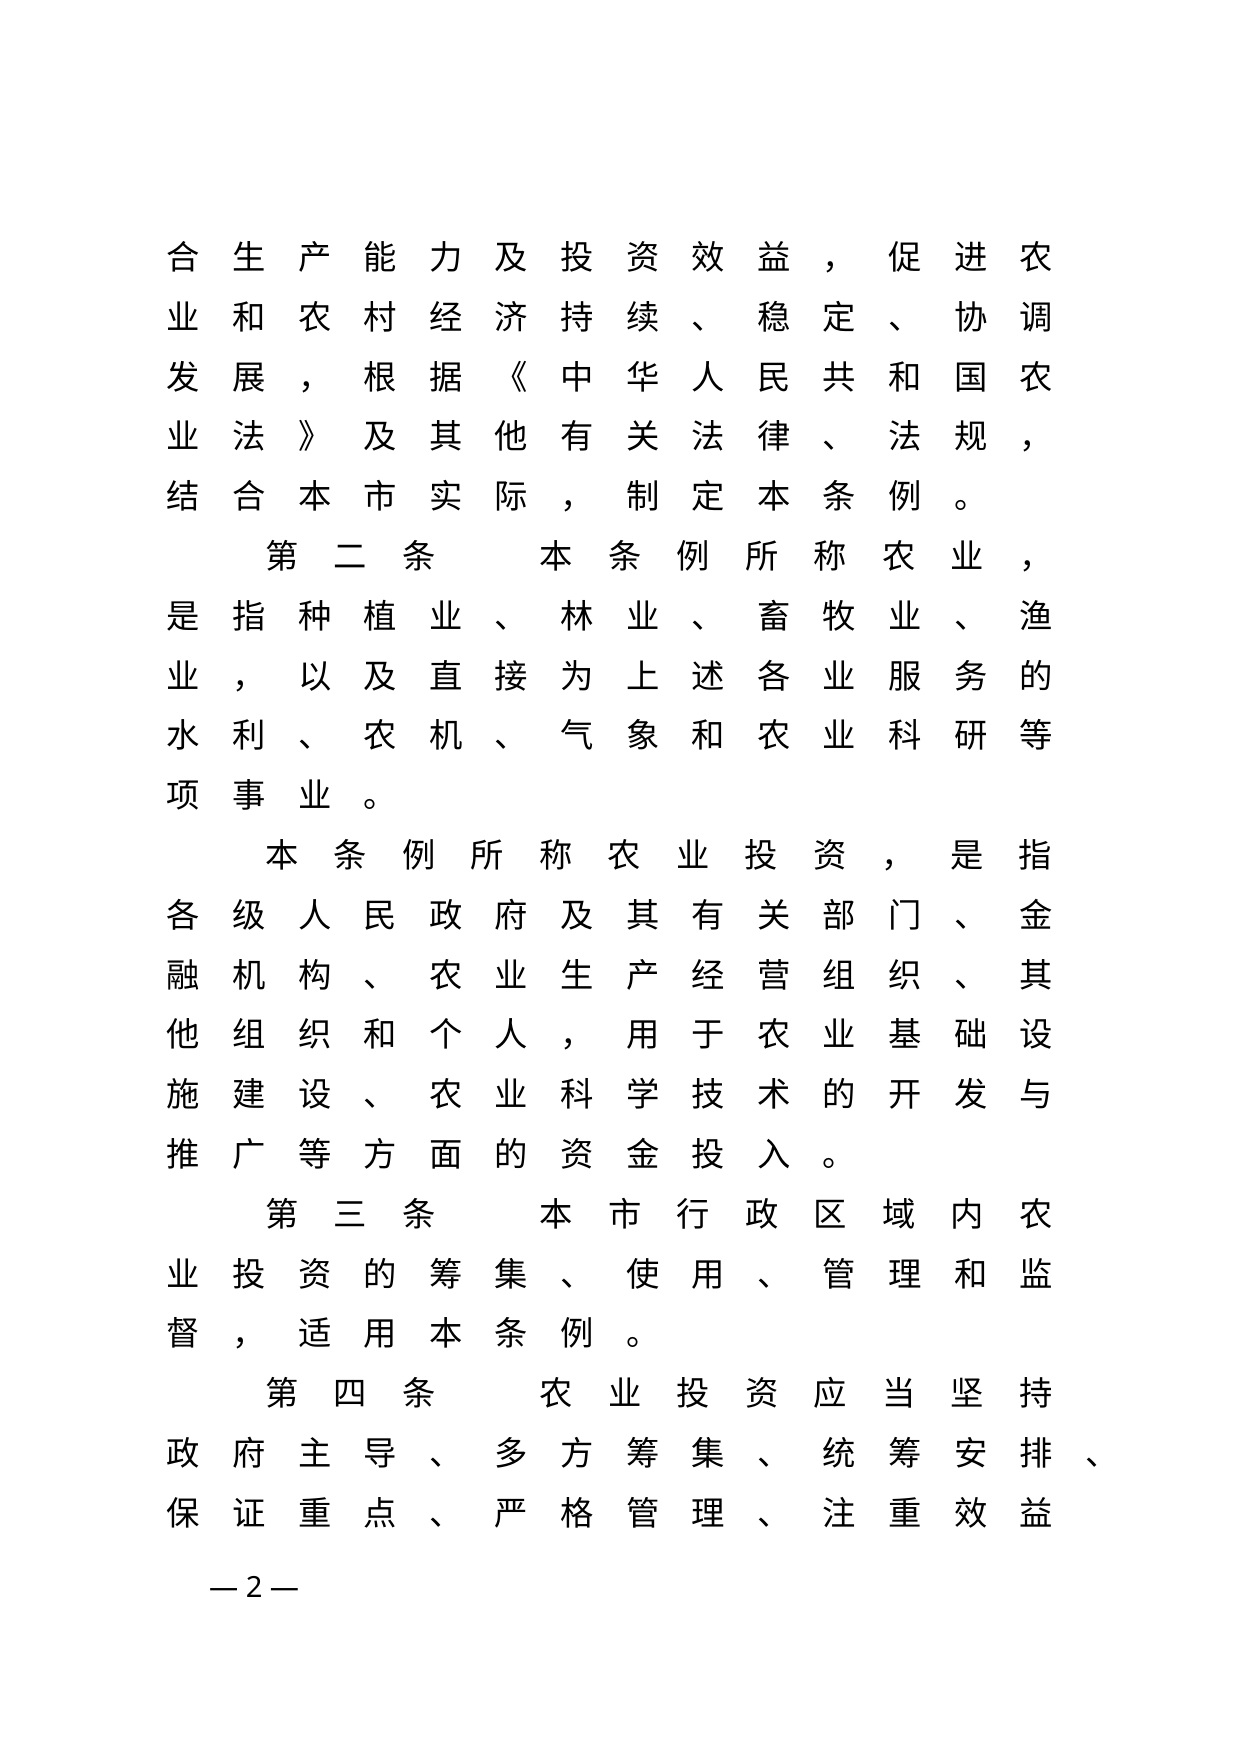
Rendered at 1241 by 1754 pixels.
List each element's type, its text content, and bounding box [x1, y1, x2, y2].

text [167, 225, 1085, 524]
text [167, 1361, 1085, 1541]
text 本条例所称农业投资，是指各级人民政府及其有关部门、金融机构、农业生产经营组织、其他组织和个人，用于农业基础设施建设、农业科学技术的开发与推广等方面的资金投入。 [167, 823, 1085, 1182]
text 第二条 本条例所称农业，是指种植业、林业、畜牧业、渔业，以及直接为上述各业服务的水利、农机、气象和农业科研等项事业。 [167, 524, 1085, 823]
text 第三条 本市行政区域内农业投资的筹集、使用、管理和监督，适用本条例。 [167, 1182, 1085, 1361]
